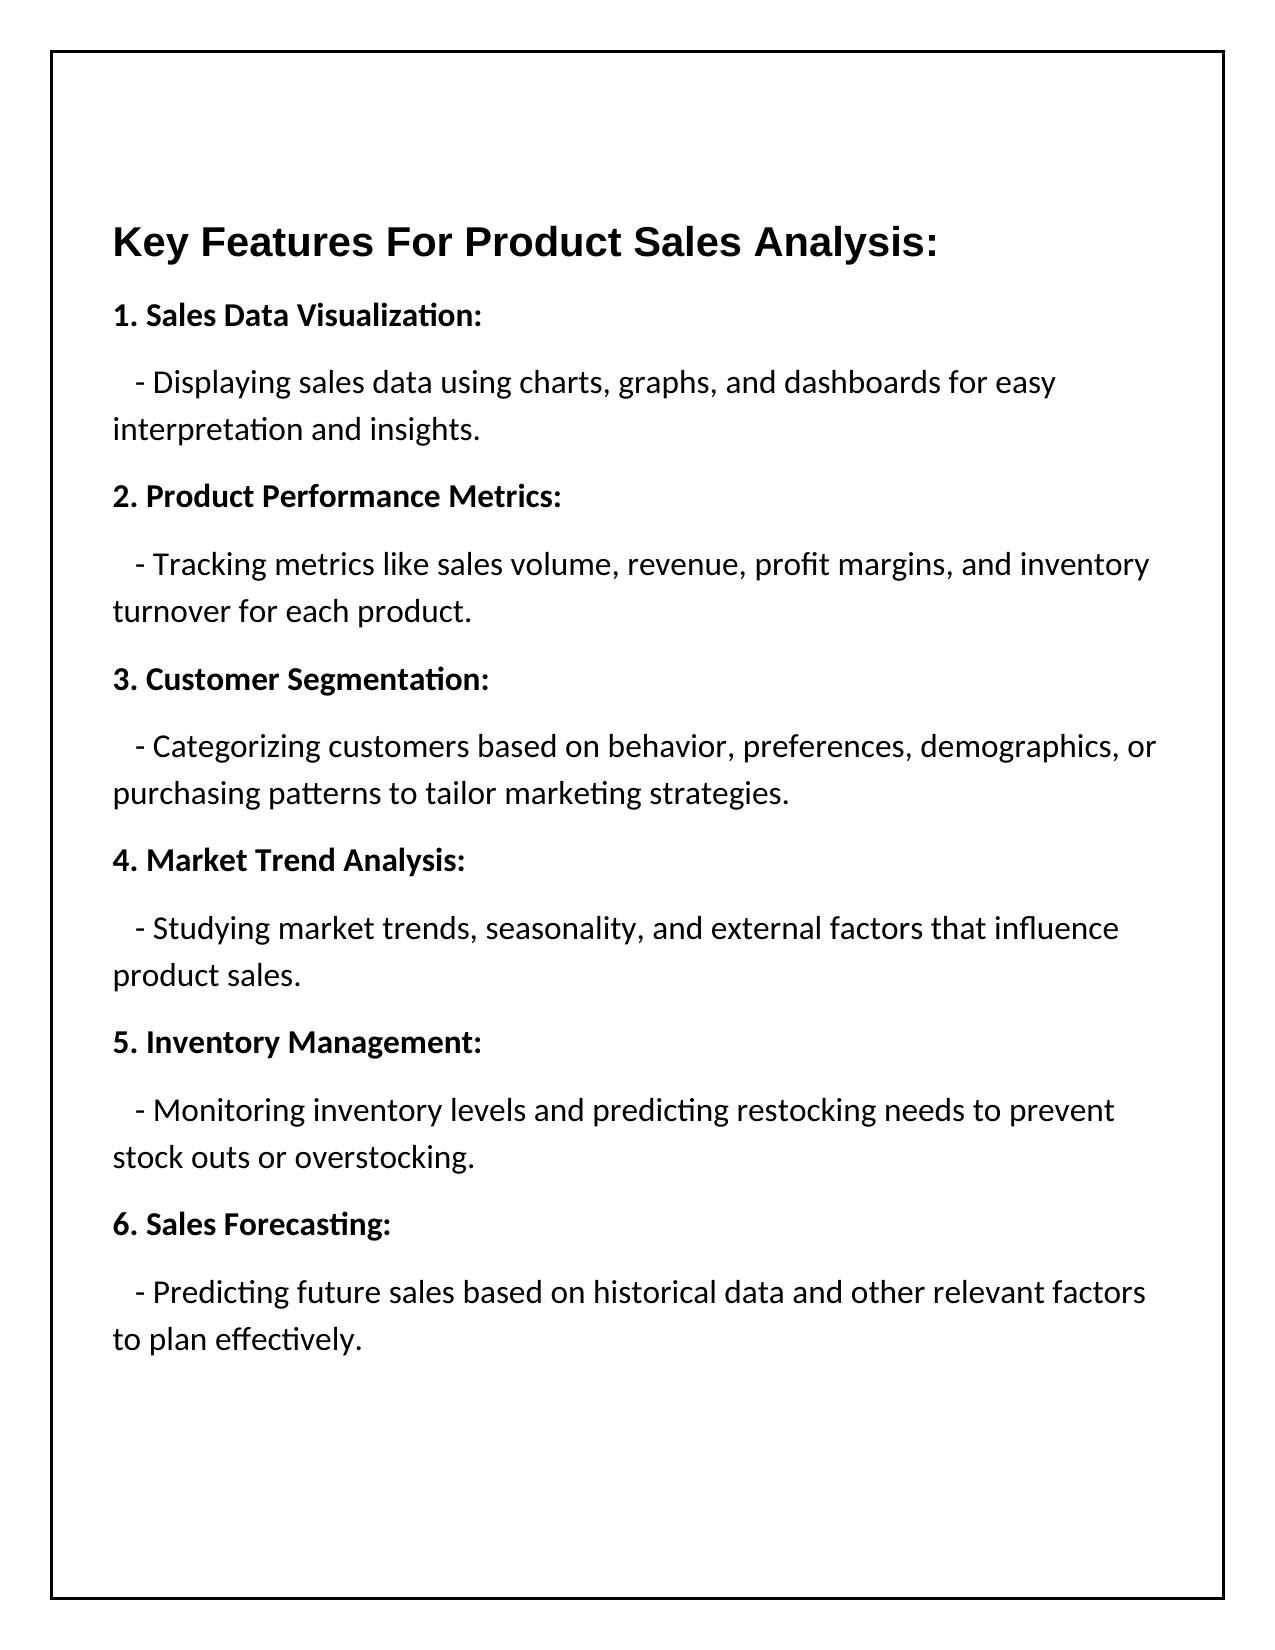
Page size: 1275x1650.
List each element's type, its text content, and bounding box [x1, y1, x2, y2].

text 5. Inventory Management: [112, 1021, 1162, 1062]
text - Studying market trends, seasonality, and external factors that influence product sales. [112, 907, 1162, 994]
text 4. Market Trend Analysis: [112, 839, 1162, 880]
text - Categorizing customers based on behavior, preferences, demographics, or purchasing patterns to tailor marketing strategies. [112, 725, 1162, 813]
text - Displaying sales data using charts, graphs, and dashboards for easy interpretation and insights. [112, 361, 1162, 449]
text 2. Product Performance Metrics: [112, 476, 1162, 516]
text - Tracking metrics like sales volume, revenue, profit margins, and inventory turnover for each product. [112, 543, 1162, 631]
text - Monitoring inventory levels and predicting restocking needs to prevent stock outs or overstocking. [112, 1089, 1162, 1177]
text 6. Sales Forecasting: [112, 1203, 1162, 1244]
text 3. Customer Segmentation: [112, 657, 1162, 698]
text Key Features For Product Sales Analysis: [112, 218, 1162, 266]
text - Predicting future sales based on historical data and other relevant factors to plan effectively. [112, 1271, 1162, 1358]
text 1. Sales Data Visualization: [112, 293, 1162, 334]
